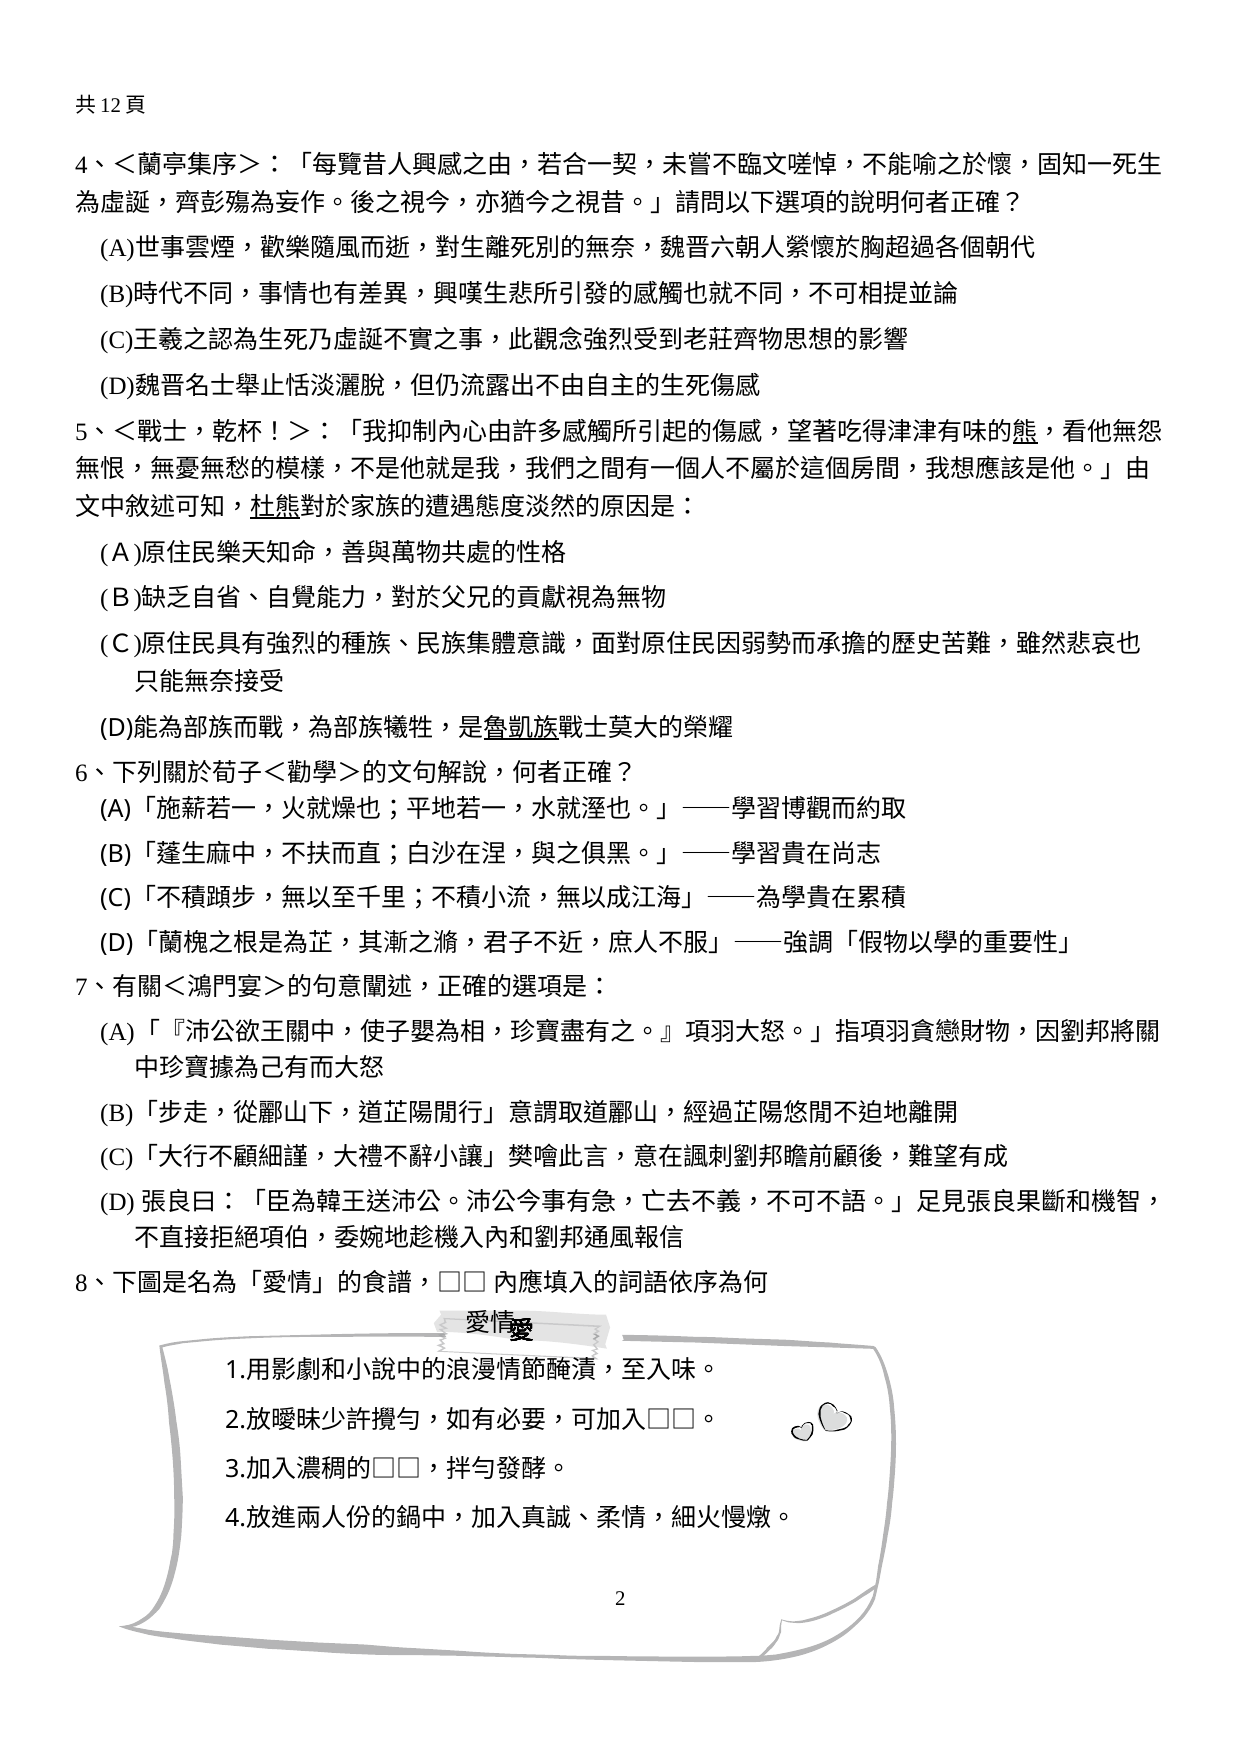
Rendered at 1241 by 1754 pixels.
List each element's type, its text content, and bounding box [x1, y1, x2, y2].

text (A)「『沛公欲王關中，使子嬰為相，珍寶盡有之。』項羽大怒。」指項羽貪戀財物，因劉邦將關中珍寶據為己有而大怒 [100, 1011, 1165, 1084]
text (B)時代不同，事情也有差異，興嘆生悲所引發的感觸也就不同，不可相提並論 [75, 273, 1165, 311]
text 8、下圖是名為「愛情」的食譜，□□ 內應填入的詞語依序為何 [75, 1262, 1159, 1300]
text (B)「步走，從酈山下，道芷陽閒行」意謂取道酈山，經過芷陽悠閒不迫地離開 [75, 1092, 1165, 1128]
text (C)王羲之認為生死乃虛誕不實之事，此觀念強烈受到老莊齊物思想的影響 [75, 319, 1165, 356]
text 2.放曖昧少許攪勻，如有必要，可加入□□。 [75, 1398, 1165, 1436]
text (D)「蘭槐之根是為芷，其漸之滫，君子不近，庶人不服」——強調「假物以學的重要性」 [75, 922, 1165, 958]
text 7、有關＜鴻門宴＞的句意闡述，正確的選項是： [75, 967, 1165, 1003]
text 3.加入濃稠的□□，拌勻發酵。 [75, 1448, 1165, 1485]
text (A)世事雲煙，歡樂隨風而逝，對生離死別的無奈，魏晋六朝人縈懷於胸超過各個朝代 [75, 227, 1165, 265]
text 4.放進兩人份的鍋中，加入真誠、柔情，細火慢燉。 [75, 1497, 1165, 1535]
text (D) 張良曰：「臣為韓王送沛公。沛公今事有急，亡去不義，不可不語。」足見張良果斷和機智，不直接拒絕項伯，委婉地趁機入內和劉邦通風報信 [100, 1181, 1165, 1254]
text (D)魏晋名士舉止恬淡灑脫，但仍流露出不由自主的生死傷感 [75, 365, 1165, 402]
text (Ａ)原住民樂天知命，善與萬物共處的性格 [75, 531, 1165, 569]
text 5、＜戰士，乾杯！＞：「我抑制內心由許多感觸所引起的傷感，望著吃得津津有味的熊，看他無怨無恨，無憂無愁的模樣，不是他就是我，我們之間有一個人不屬於這個房間，我想應該是他。」由 文中敘述可知，杜熊對於家族的遭遇態度淡然的原因是： [75, 411, 1165, 523]
text 1.用影劇和小說中的浪漫情節醃漬，至入味。 [75, 1349, 1165, 1387]
text (C)「不積蹞步，無以至千里；不積小流，無以成江海」——為學貴在累積 [75, 878, 1165, 914]
text 6、下列關於荀子＜勸學＞的文句解說，何者正確？ (A)「施薪若一，火就燥也；平地若一，水就溼也。」——學習博觀而約取 [75, 752, 1165, 825]
text (B)「蓬生麻中，不扶而直；白沙在涅，與之俱黑。」——學習貴在尚志 [75, 833, 1165, 869]
text (Ｃ)原住民具有強烈的種族、民族集體意識，面對原住民因弱勢而承擔的歷史苦難，雖然悲哀也只能無奈接受 [100, 623, 1165, 698]
text (Ｂ)缺乏自省、自覺能力，對於父兄的貢獻視為無物 [75, 577, 1165, 615]
text (C)「大行不顧細謹，大禮不辭小讓」樊噲此言，意在諷刺劉邦瞻前顧後，難望有成 [75, 1137, 1165, 1173]
text 愛情 [75, 1302, 1133, 1339]
text 4、＜蘭亭集序＞：「每覽昔人興感之由，若合一契，未嘗不臨文嗟悼，不能喻之於懷，固知一死生為虛誕，齊彭殤為妄作。後之視今，亦猶今之視昔。」請問以下選項的說明何者正確？ [75, 144, 1165, 219]
text (D)能為部族而戰，為部族犧牲，是魯凱族戰士莫大的榮耀 [75, 706, 1165, 744]
